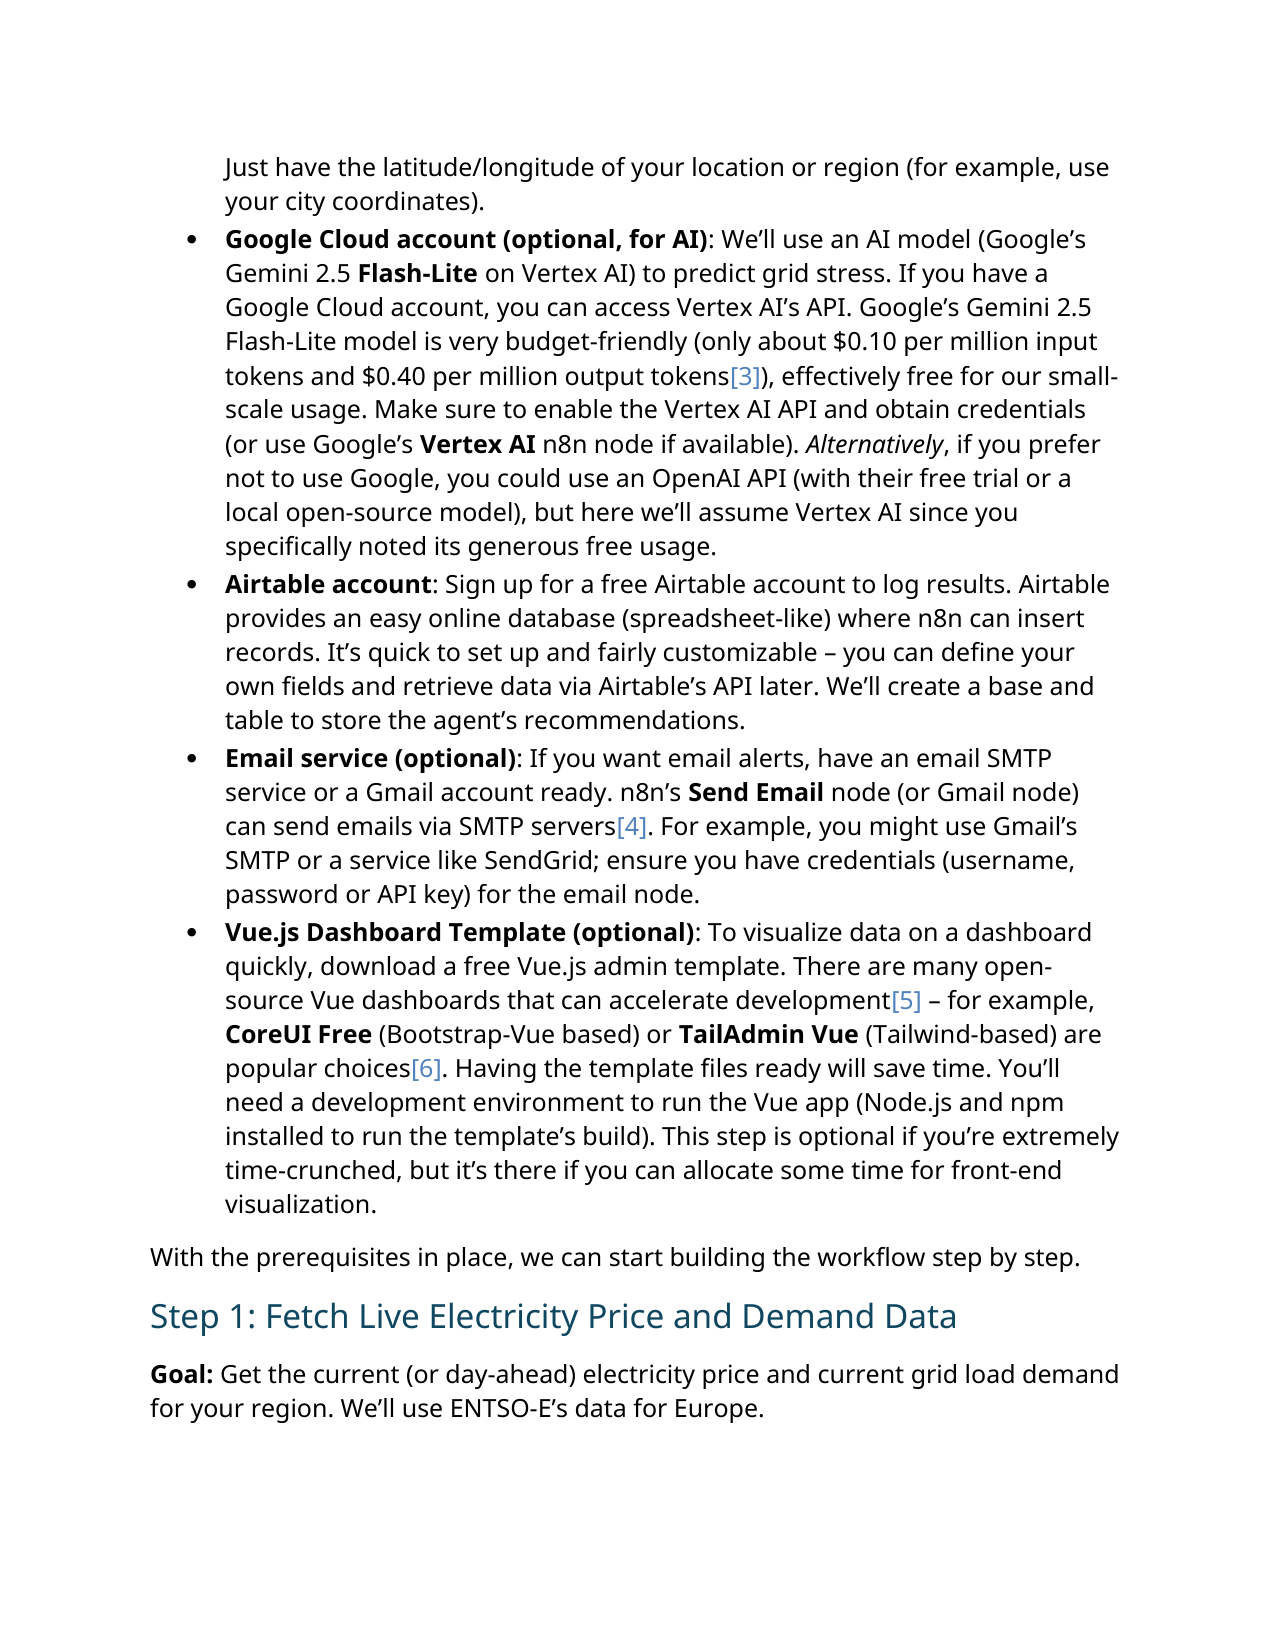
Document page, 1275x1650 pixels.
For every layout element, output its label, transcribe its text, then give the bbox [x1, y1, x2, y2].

text With the prerequisites in place, we can start building the workflow step by step. [150, 1240, 1125, 1274]
list Google Cloud account (optional, for AI): We’ll use an AI model (Google’s Gemini 2.5 Flash-Lite on Vertex AI) to predict grid stress. If you have a Google Cloud account, you can access Vertex AI’s API. Google’s Gemini 2.5 Flash-Lite model is very budget-friendly (only about $0.10 per million input tokens and $0.40 per million output tokens[3]), effectively free for our small-scale usage. Make sure to enable the Vertex AI API and obtain credentials (or use Google’s Vertex AI n8n node if available). Alternatively, if you prefer not to use Google, you could use an OpenAI API (with their free trial or a local open-source model), but here we’ll assume Vertex AI since you specifically noted its generous free usage. [187, 222, 1125, 562]
list Airtable account: Sign up for a free Airtable account to log results. Airtable provides an easy online database (spreadsheet-like) where n8n can insert records. It’s quick to set up and fairly customizable – you can define your own fields and retrieve data via Airtable’s API later. We’ll create a base and table to store the agent’s recommendations. [187, 566, 1125, 737]
text Goal: Get the current (or day-ahead) electricity price and current grid load demand for your region. We’ll use ENTSO-E’s data for Europe. [150, 1357, 1125, 1425]
list Email service (optional): If you want email alerts, have an email SMTP service or a Gmail account ready. n8n’s Send Email node (or Gmail node) can send emails via SMTP servers[4]. For example, you might use Gmail’s SMTP or a service like SendGrid; ensure you have credentials (username, password or API key) for the email node. [187, 740, 1125, 911]
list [187, 150, 1125, 218]
list Vue.js Dashboard Template (optional): To visualize data on a dashboard quickly, download a free Vue.js admin template. There are many open-source Vue dashboards that can accelerate development[5] – for example, CoreUI Free (Bootstrap-Vue based) or TailAdmin Vue (Tailwind-based) are popular choices[6]. Having the template files ready will save time. You’ll need a development environment to run the Vue app (Node.js and npm installed to run the template’s build). This step is optional if you’re extremely time-crunched, but it’s there if you can allocate some time for front-end visualization. [187, 914, 1125, 1221]
subtitle Step 1: Fetch Live Electricity Price and Demand Data [150, 1292, 1125, 1338]
